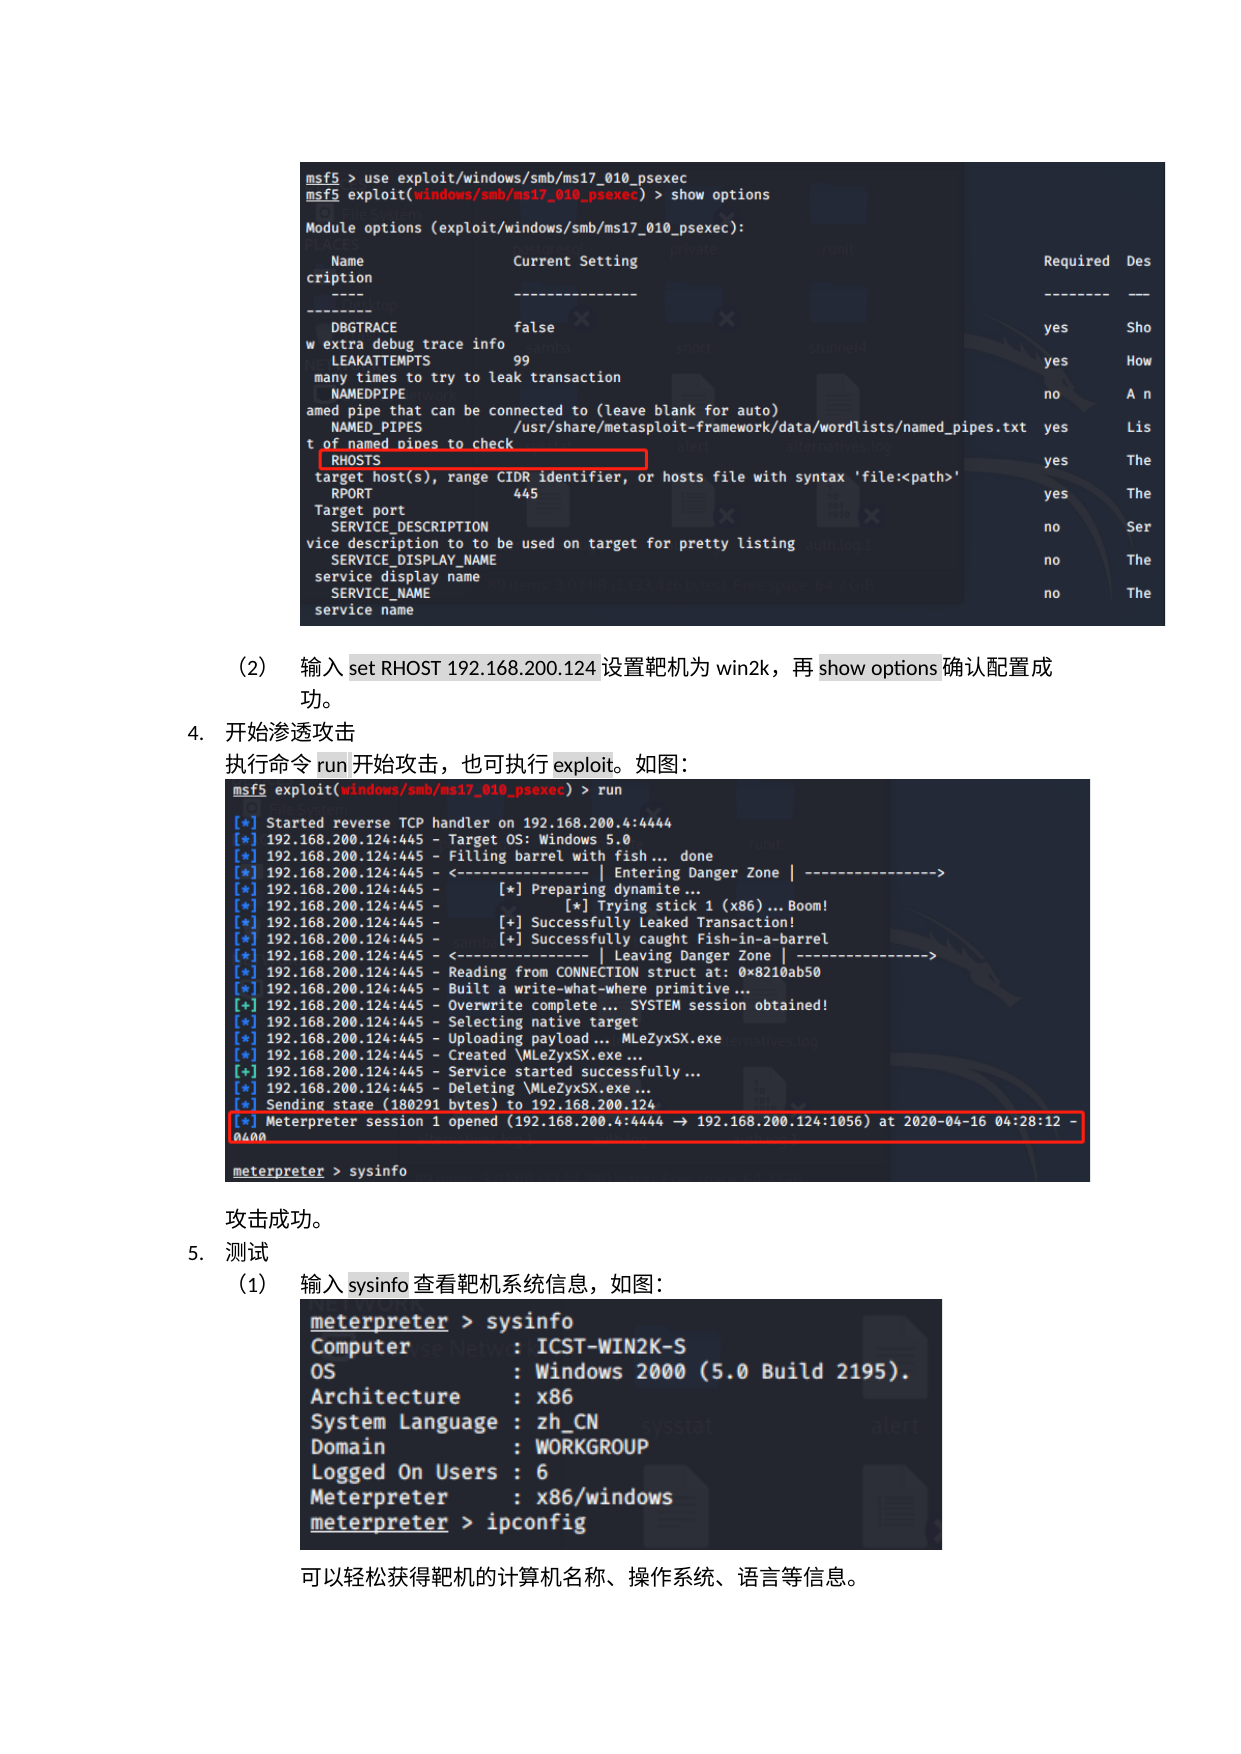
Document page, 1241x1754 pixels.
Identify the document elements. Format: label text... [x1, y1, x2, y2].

list 执行命令run开始攻击，也可执行exploit。如图： [225, 747, 1053, 779]
picture [300, 1299, 943, 1550]
picture [225, 779, 1091, 1182]
list 输入sysinfo 查看靶机系统信息，如图： [225, 1267, 1053, 1299]
list 可以轻松获得靶机的计算机名称、操作系统、语言等信息。 [300, 1559, 1053, 1592]
list 测试 [187, 1234, 1053, 1267]
list 开始渗透攻击 [187, 714, 1053, 747]
picture [300, 162, 1166, 626]
list 攻击成功。 [225, 1202, 1053, 1234]
list 输入set RHOST 192.168.200.124设置靶机为win2k，再show options确认配置成功。 [225, 649, 1053, 714]
